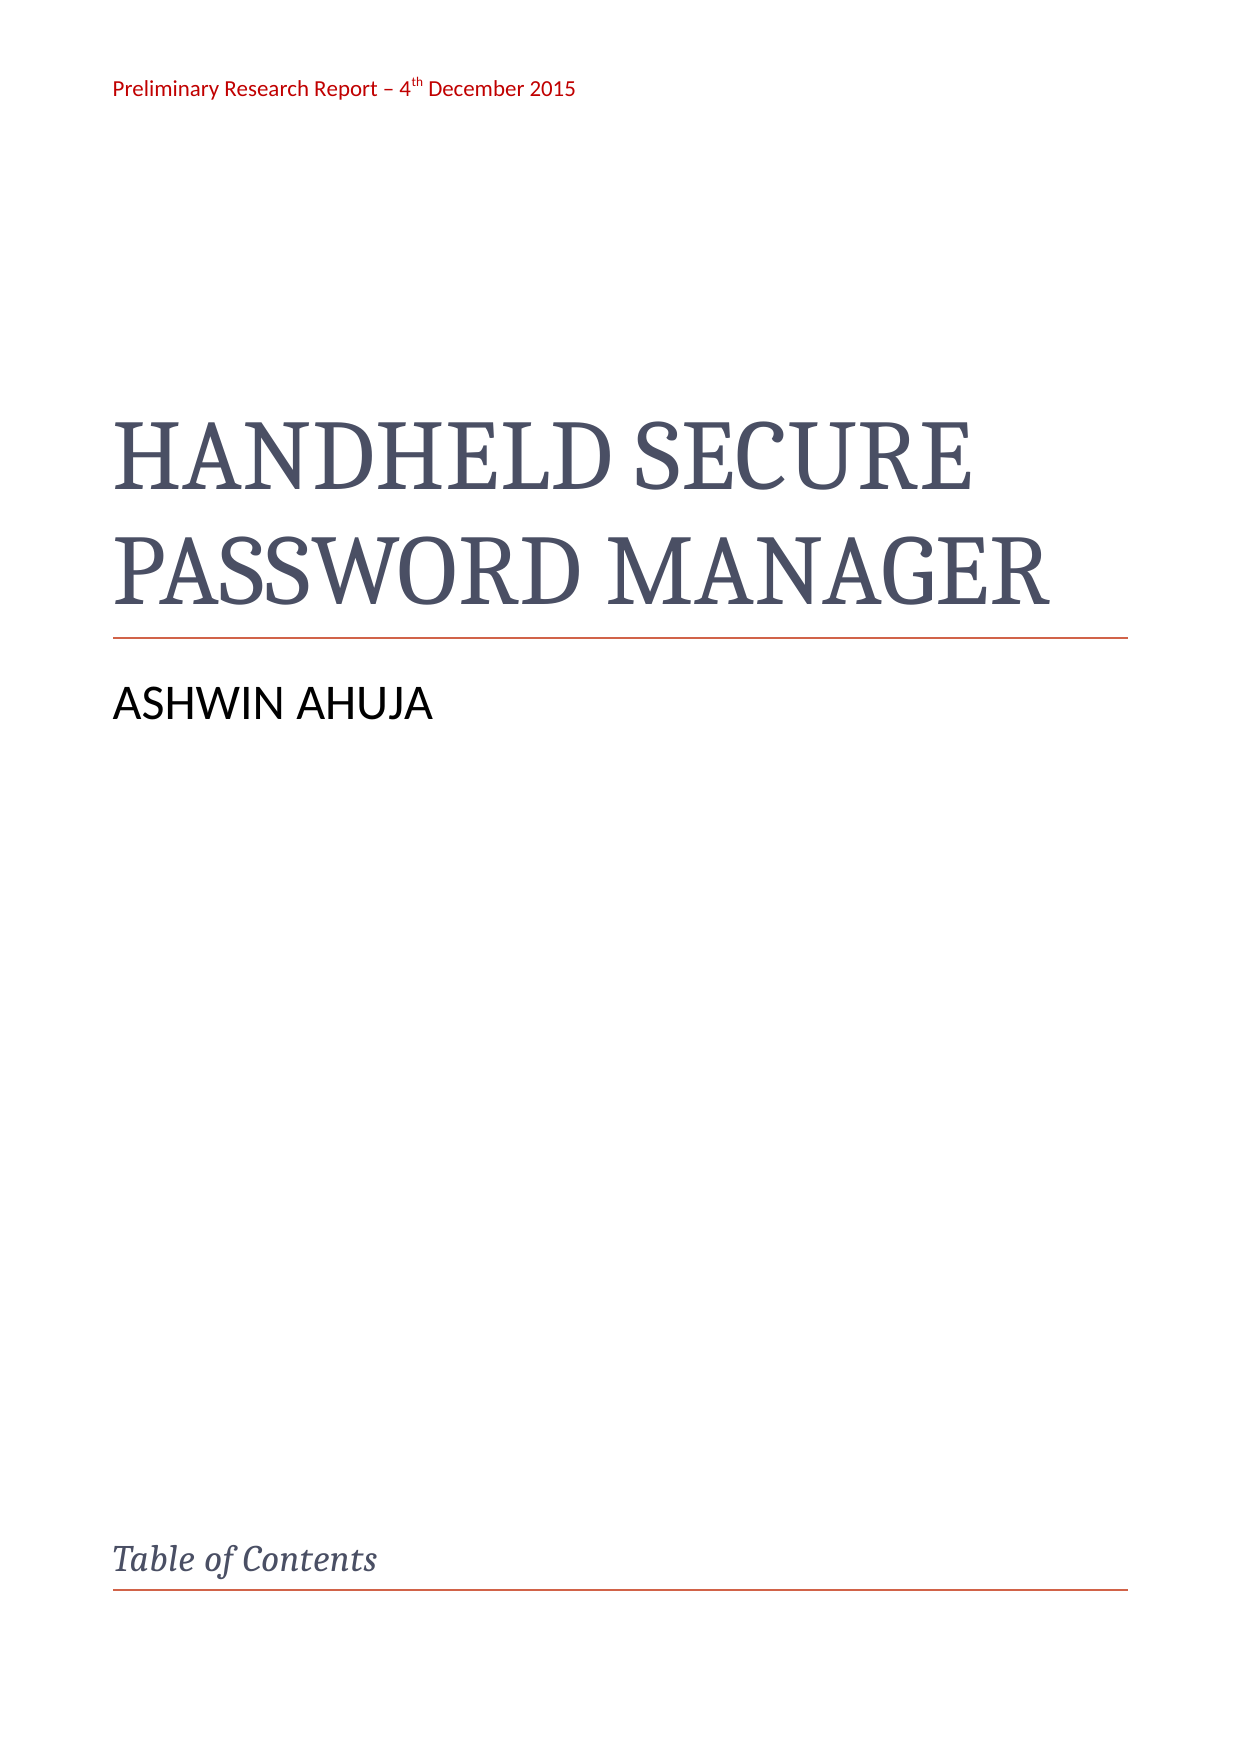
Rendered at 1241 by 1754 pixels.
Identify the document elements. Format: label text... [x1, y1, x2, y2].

text ASHWIN AHUJA [112, 671, 1128, 732]
title HANDHELD SECURE PASSWORD MANAGER [112, 399, 1128, 639]
title Table of Contents [112, 1537, 1128, 1591]
